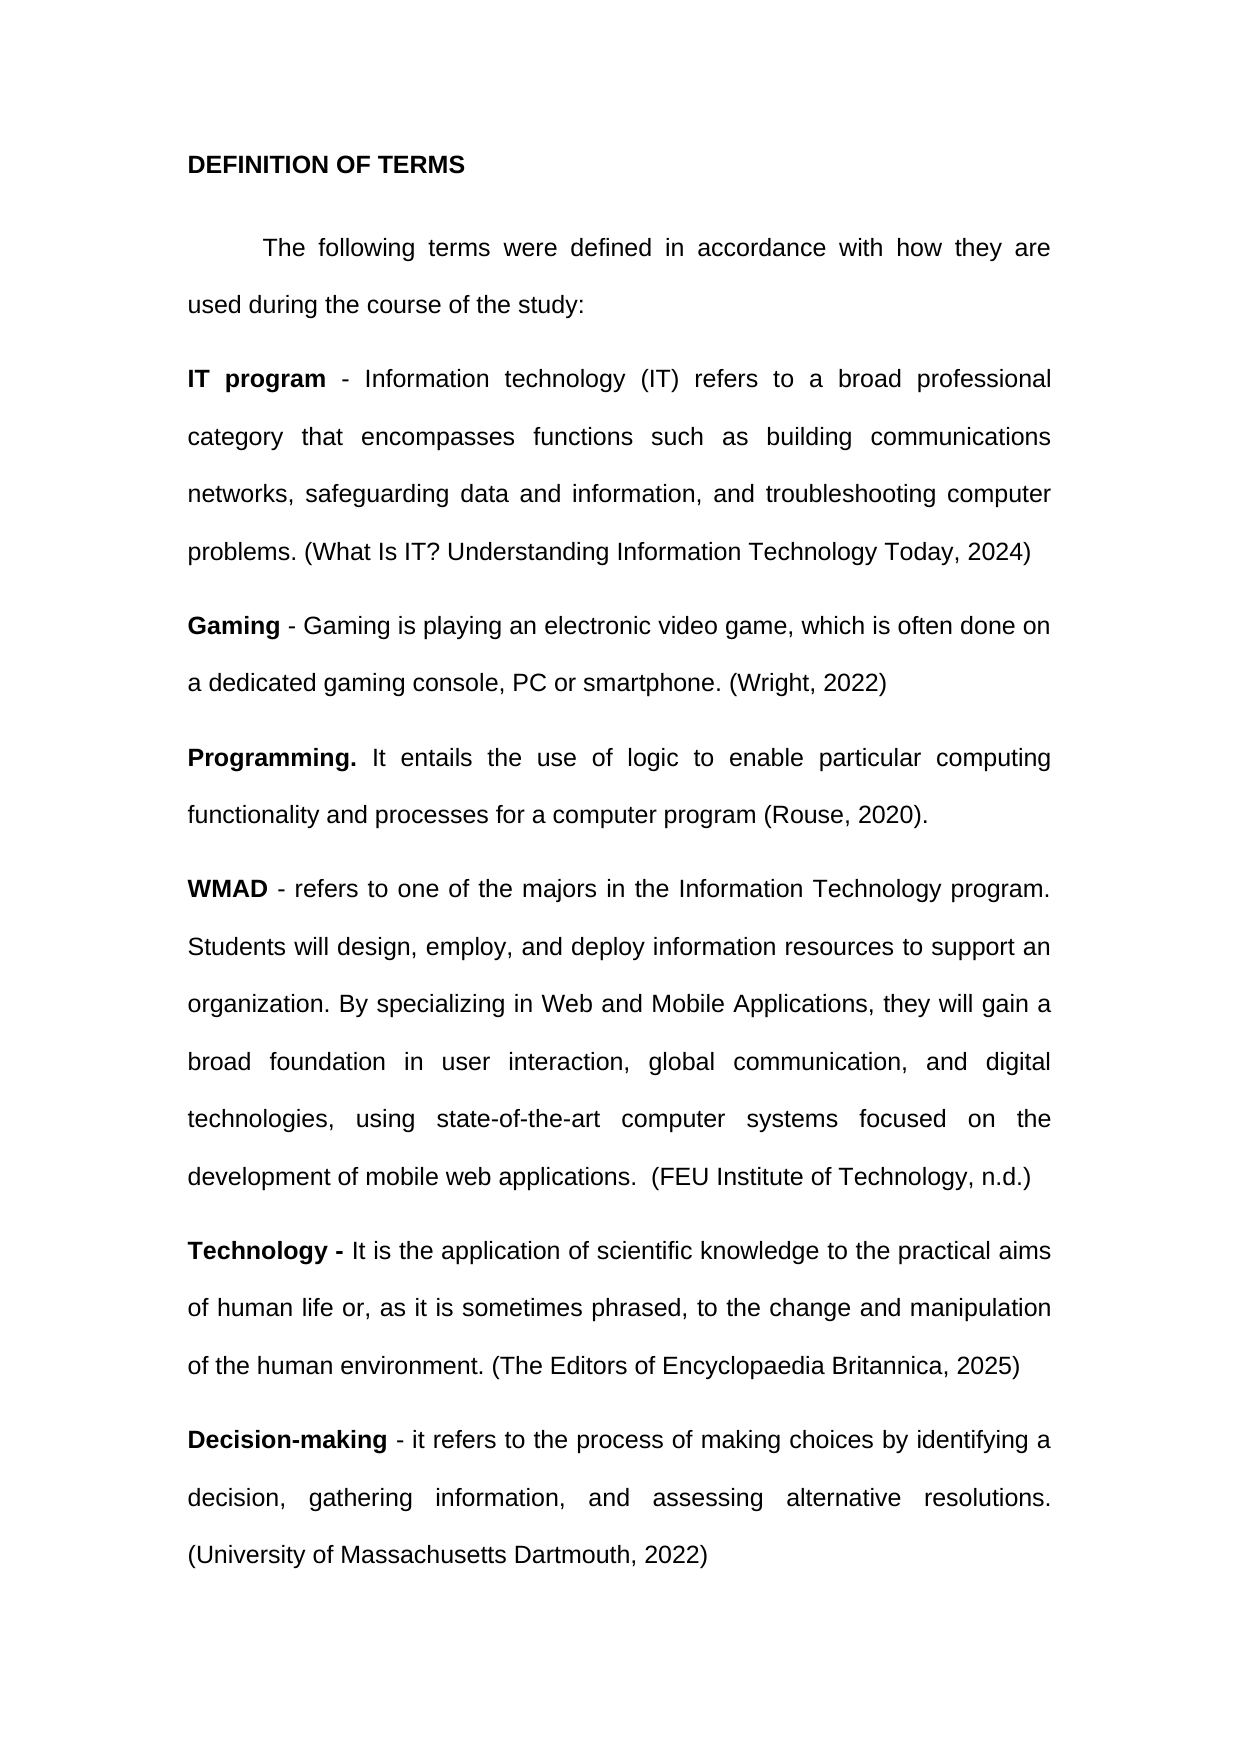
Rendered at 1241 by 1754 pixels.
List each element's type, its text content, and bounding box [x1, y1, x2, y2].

text Technology - It is the application of scientific knowledge to the practical aims of human life or, as it is sometimes phrased, to the change and manipulation of the human environment. (The Editors of Encyclopaedia Britannica, 2025) [187, 1236, 1053, 1379]
text Decision-making - it refers to the process of making choices by identifying a decision, gathering information, and assessing alternative resolutions. (University of Massachusetts Dartmouth, 2022) [187, 1425, 1053, 1569]
text Programming. It entails the use of logic to enable particular computing functionality and processes for a computer program (Rouse, 2020). [187, 742, 1053, 829]
text The following terms were defined in accordance with how they are used during the course of the study: [187, 232, 1053, 319]
text WMAD - refers to one of the majors in the Information Technology program. Students will design, employ, and deploy information resources to support an organization. By specializing in Web and Mobile Applications, they will gain a broad foundation in user interaction, global communication, and digital technologies, using state-of-the-art computer systems focused on the development of mobile web applications. (FEU Institute of Technology, n.d.) [187, 874, 1053, 1190]
text IT program - Information technology (IT) refers to a broad professional category that encompasses functions such as building communications networks, safeguarding data and information, and troubleshooting computer problems. (What Is IT? Understanding Information Technology Today, 2024) [187, 364, 1053, 565]
text Gaming - Gaming is playing an electronic video game, which is often done on a dedicated gaming console, PC or smartphone. (Wright, 2022) [187, 611, 1053, 697]
text DEFINITION OF TERMS [187, 150, 1053, 179]
